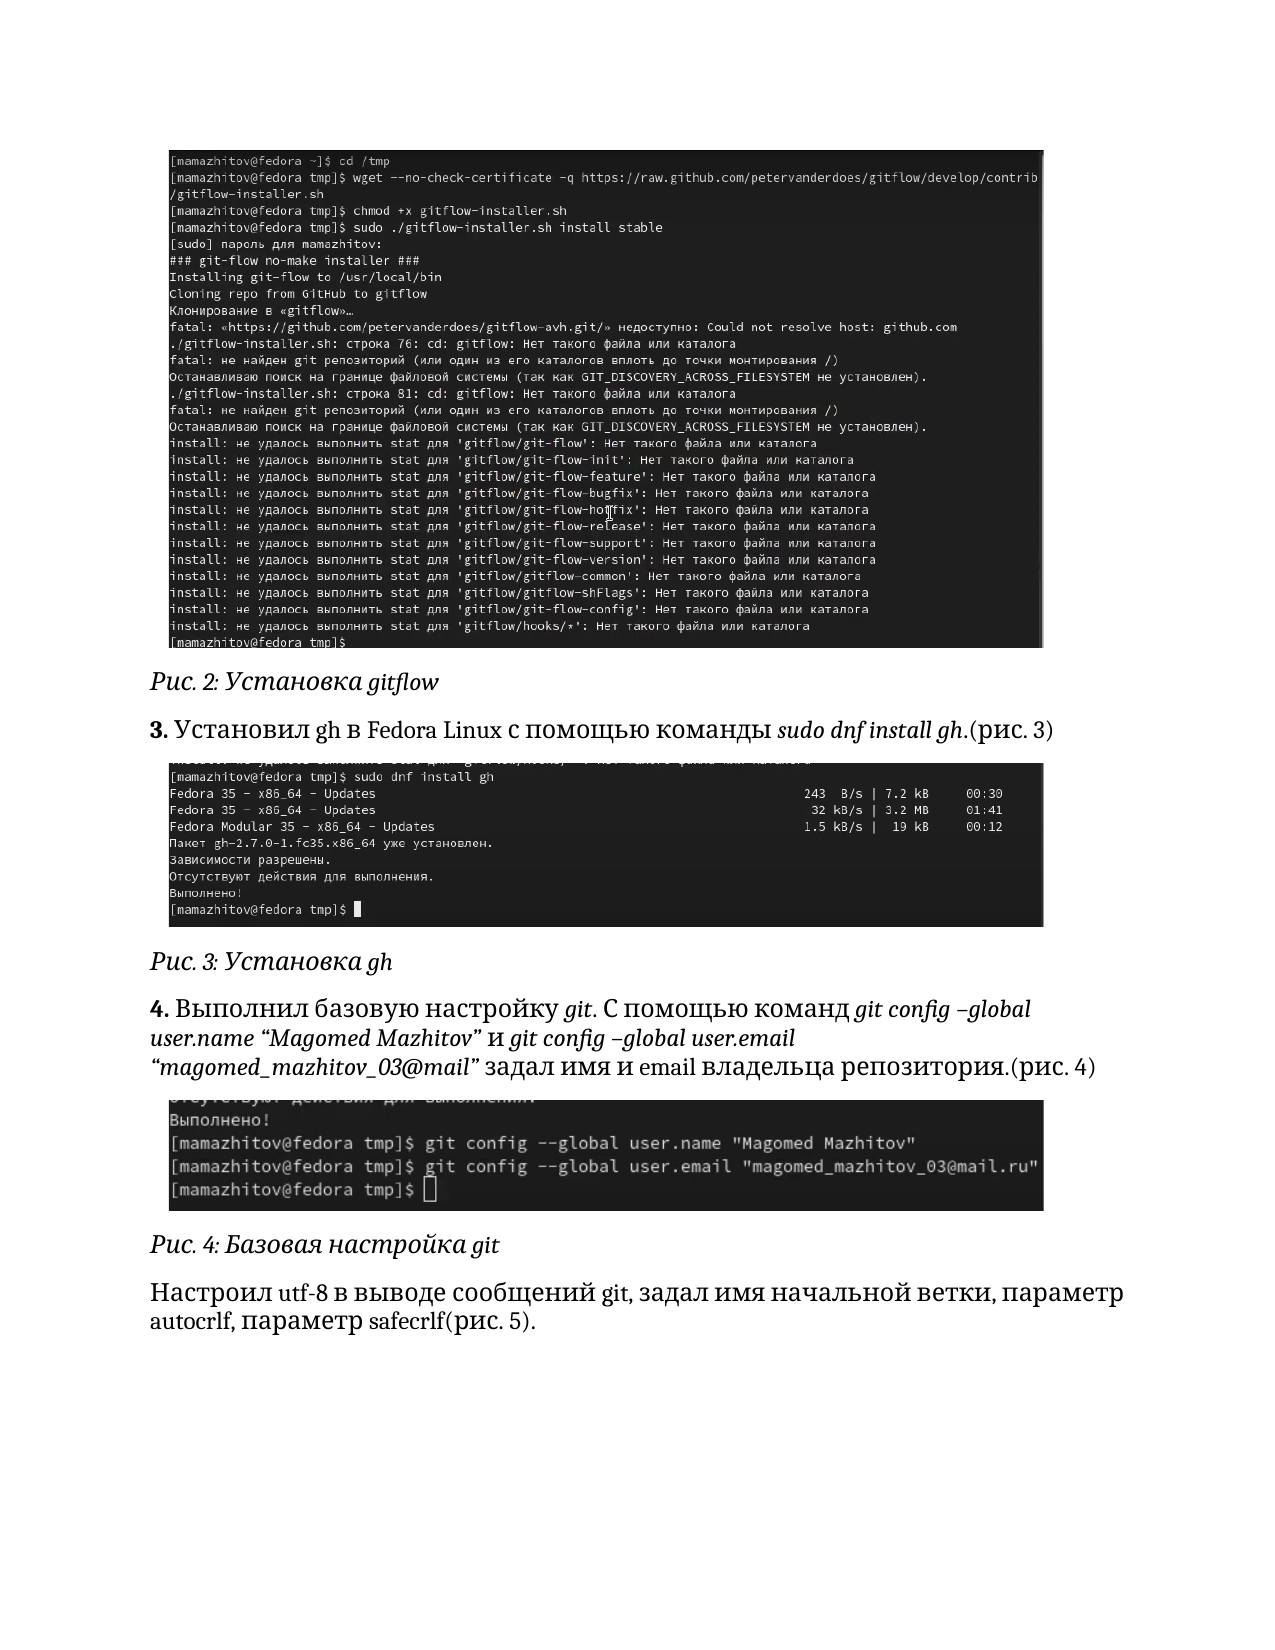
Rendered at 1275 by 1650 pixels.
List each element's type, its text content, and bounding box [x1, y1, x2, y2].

text Настроил utf-8 в выводе сообщений git, задал имя начальной ветки, параметр autocrlf, параметр safecrlf(рис. 5). [150, 1278, 1125, 1336]
text 4. Выполнил базовую настройку git. С помощью команд git config –global user.name “Magomed Mazhitov” и git config –global user.email “magomed_mazhitov_03@mail” задал имя и email владельца репозитория.(рис. 4) [150, 995, 1125, 1082]
text 3. Установил gh в Fedora Linux с помощью команды sudo dnf install gh.(рис. 3) [150, 716, 1125, 744]
picture [168, 1100, 1044, 1211]
picture [168, 763, 1044, 927]
text Рис. 3: Установка gh [150, 948, 1125, 977]
picture [168, 150, 1044, 648]
text Рис. 4: Базовая настройка git [150, 1231, 1125, 1260]
text Рис. 2: Установка gitflow [150, 668, 1125, 697]
